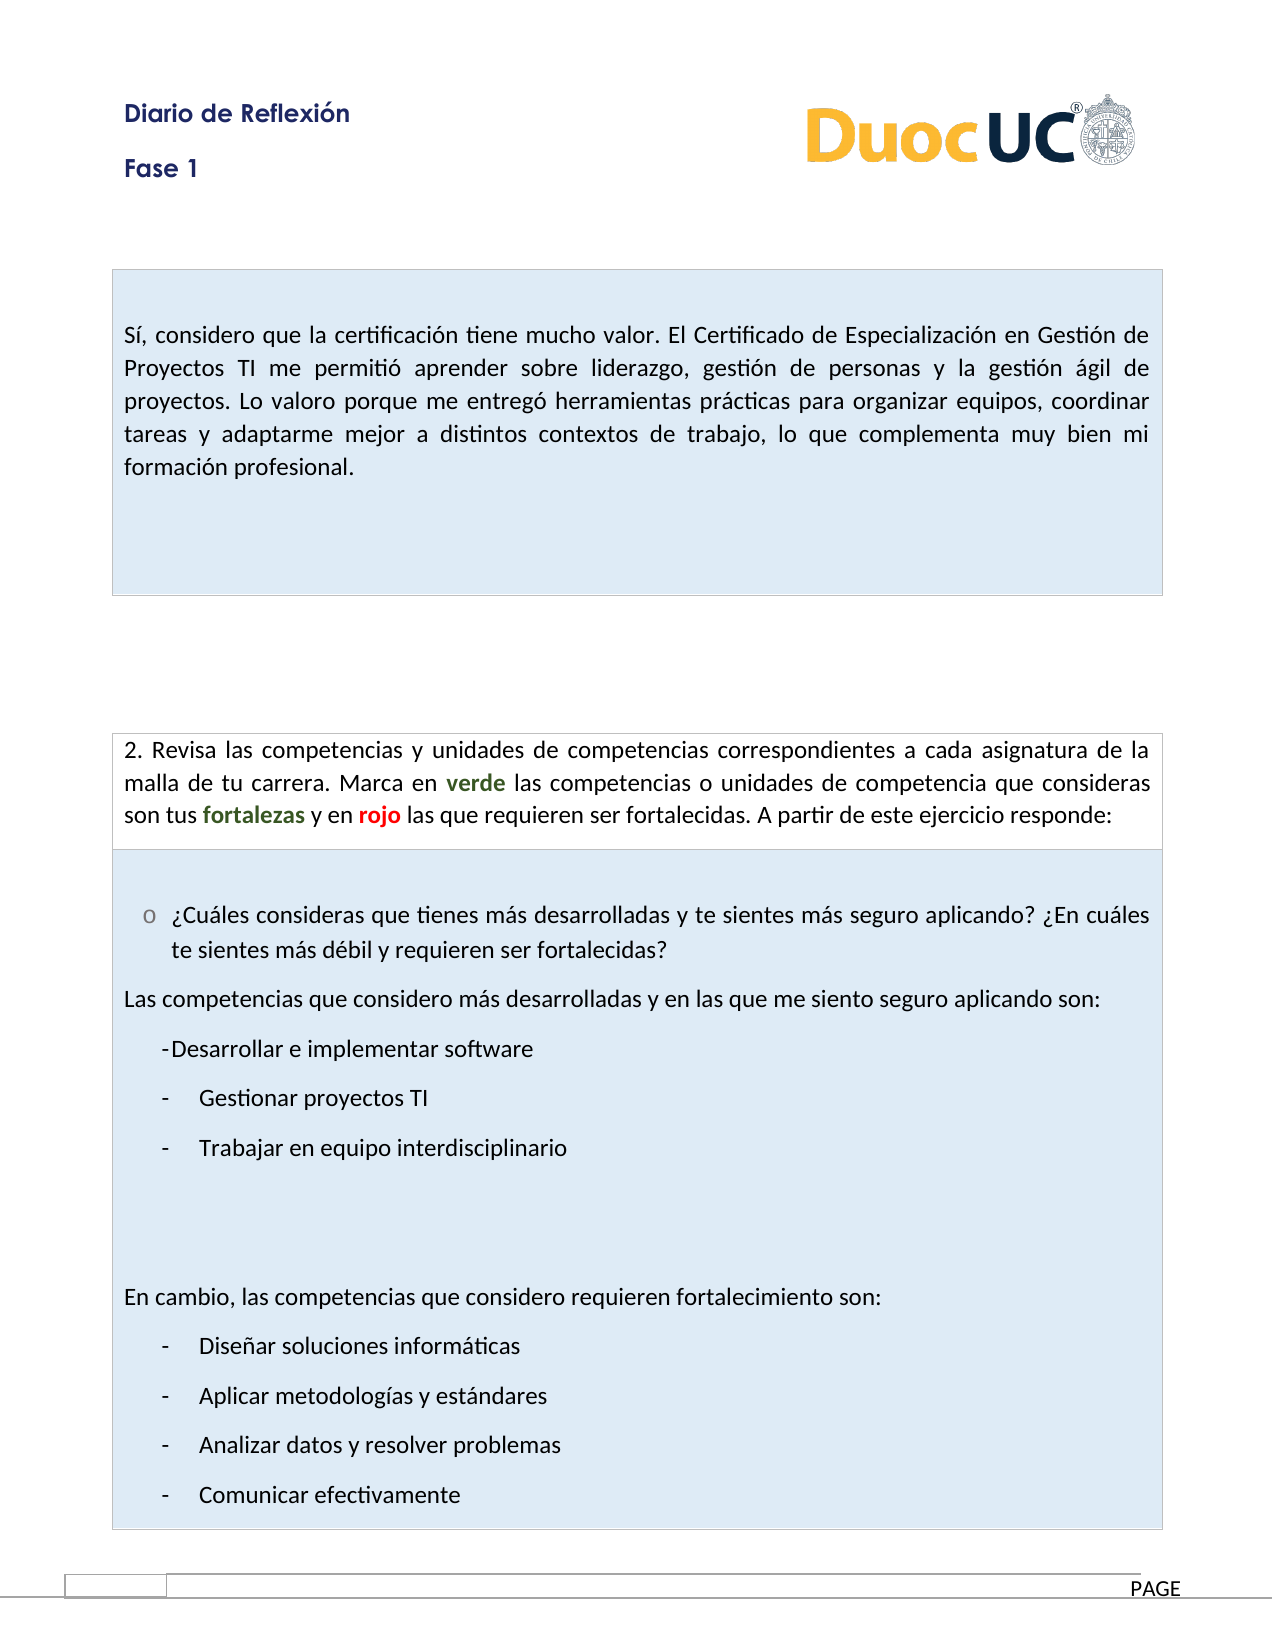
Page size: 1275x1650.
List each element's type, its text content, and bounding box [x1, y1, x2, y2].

picture [807, 94, 1135, 165]
table_header 2. Revisa las competencias y unidades de competencias correspondientes a cada asignatura de la malla de tu carrera. Marca en verde las competencias o unidades de competencia que consideras son tus fortalezas y en rojo las que requieren ser fortalecidas. A partir de este ejercicio responde: [113, 734, 1162, 849]
